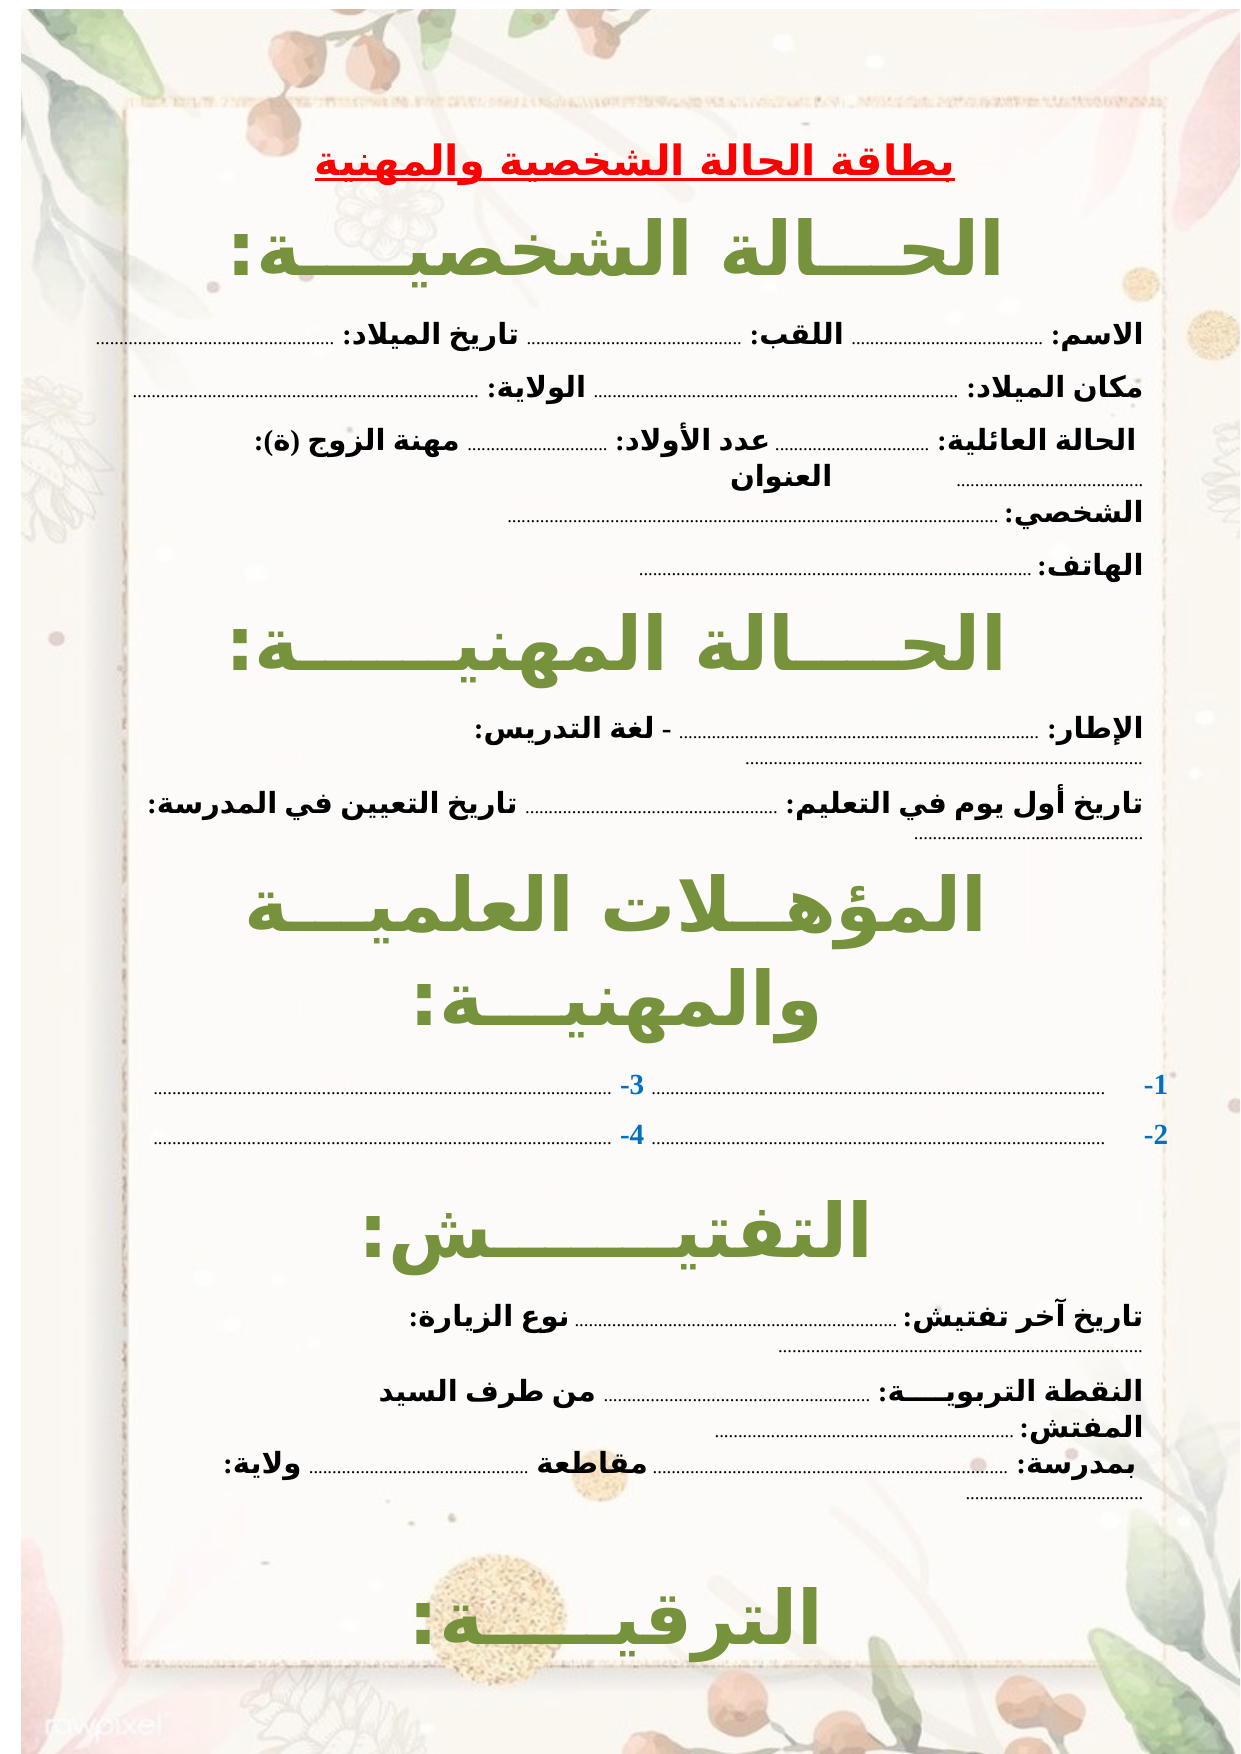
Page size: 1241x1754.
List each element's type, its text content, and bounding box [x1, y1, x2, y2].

list ................................................................................................. 4- .................................................................................................. [89, 1117, 1144, 1151]
list ................................................................................................. 3- .................................................................................................. [89, 1067, 1144, 1100]
text المؤهــلات العلميـــة والمهنيـــة: [89, 862, 1144, 1043]
text النقطة التربويــــة: ......................................................... من طرف السيد المفتش: ................................................................ بمدرسة: ............................................................................ مقاطعة ............................................... ولاية: ...................................... [89, 1374, 1144, 1503]
text التفتيـــــــش: [89, 1188, 1144, 1276]
text بطاقة الحالة الشخصية والمهنية [89, 137, 1181, 186]
text الهاتف: .................................................................................... [89, 548, 1144, 581]
text الترقيـــــة: [89, 1574, 1144, 1662]
text الحــــالة المهنيــــــة: [89, 601, 1144, 688]
text الاسم: ......................................... اللقب: .............................................. تاريخ الميلاد: ................................................... [89, 317, 1144, 351]
text تاريخ أول يوم في التعليم: ...................................................... تاريخ التعيين في المدرسة: ................................................. [89, 787, 1144, 843]
text مكان الميلاد: .............................................................................. الولاية: .......................................................................... [89, 370, 1144, 403]
text الإطار: ............................................................................. - لغة التدريس: ..................................................................................... [89, 711, 1144, 768]
text الحـــالة الشخصيــــة: [89, 206, 1144, 293]
picture [21, 9, 1241, 1754]
text تاريخ آخر تفتيش: ..................................................................... نوع الزيارة: .............................................................................. [89, 1299, 1144, 1356]
text الحالة العائلية: ................................. عدد الأولاد: .............................. مهنة الزوج (ة): ........................................ العنوان الشخصي: ......................................................................................................... [89, 423, 1144, 528]
